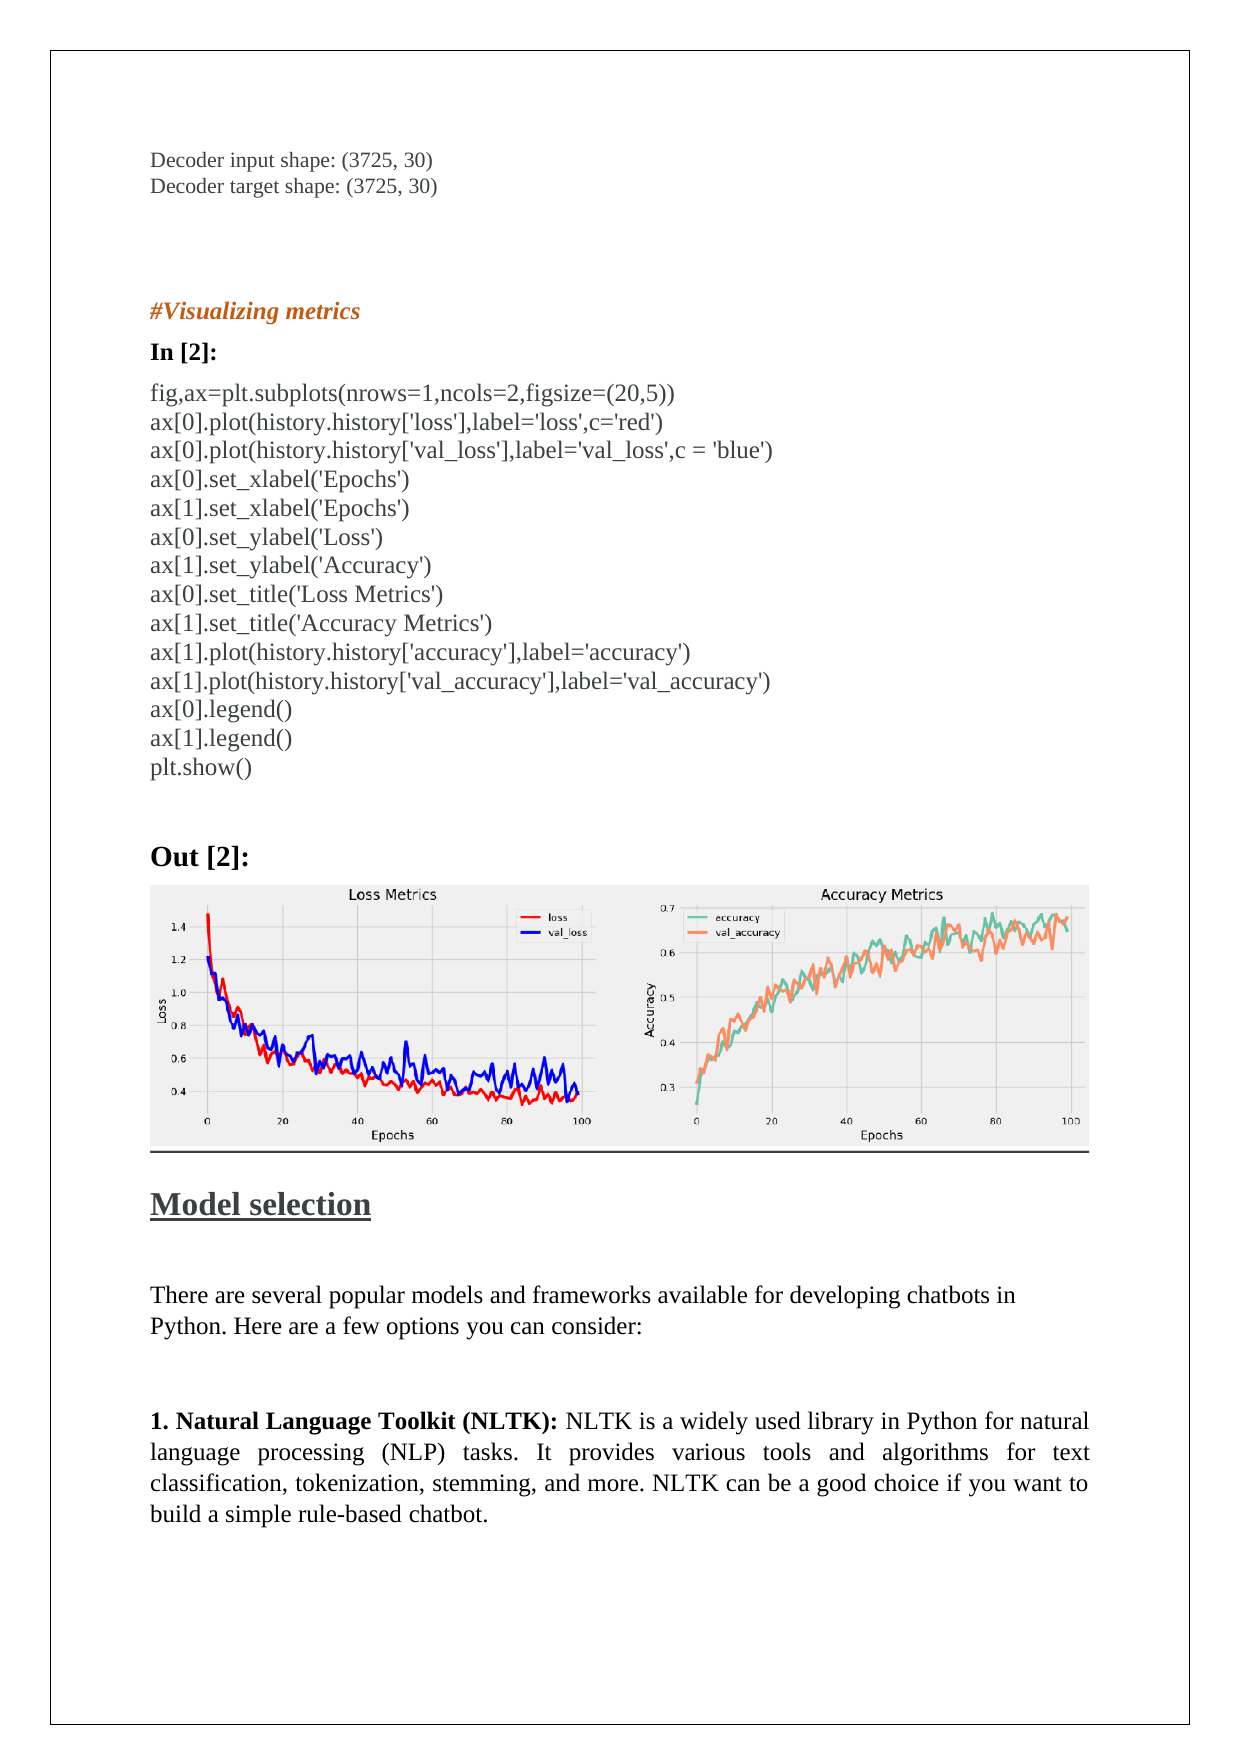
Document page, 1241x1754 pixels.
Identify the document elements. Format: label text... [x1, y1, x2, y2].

subtitle Model selection [150, 1184, 1107, 1223]
text Out [2]: [150, 839, 1107, 872]
text #Visualizing metrics [150, 296, 1107, 325]
text ax[1].plot(history.history['accuracy'],label='accuracy') ax[1].plot(history.history['val_accuracy'],label='val_accuracy') ax[0].legend() [150, 637, 785, 723]
text fig,ax=plt.subplots(nrows=1,ncols=2,figsize=(20,5)) ax[0].plot(history.history['loss'],label='loss',c='red') ax[0].plot(history.history['val_loss'],label='val_loss',c = 'blue') ax[0].set_xlabel('Epochs') [150, 378, 775, 493]
picture [150, 885, 1090, 1153]
text ax[1].legend() plt.show() [150, 723, 294, 781]
text Decoder target shape: (3725, 30) [150, 173, 1107, 198]
text Decoder input shape: (3725, 30) [150, 147, 1107, 173]
list Natural Language Toolkit (NLTK): NLTK is a widely used library in Python for natural language processing (NLP) tasks. It provides various tools and algorithms for text classification, tokenization, stemming, and more. NLTK can be a good choice if you want to build a simple rule-based chatbot. [150, 1406, 1090, 1528]
text In [2]: [150, 337, 1107, 366]
text There are several popular models and frameworks available for developing chatbots in Python. Here are a few options you can consider: [150, 1281, 1090, 1340]
text ax[1].set_xlabel('Epochs') ax[0].set_ylabel('Loss') ax[1].set_ylabel('Accuracy') ax[0].set_title('Loss Metrics') ax[1].set_title('Accuracy Metrics') [150, 493, 493, 637]
